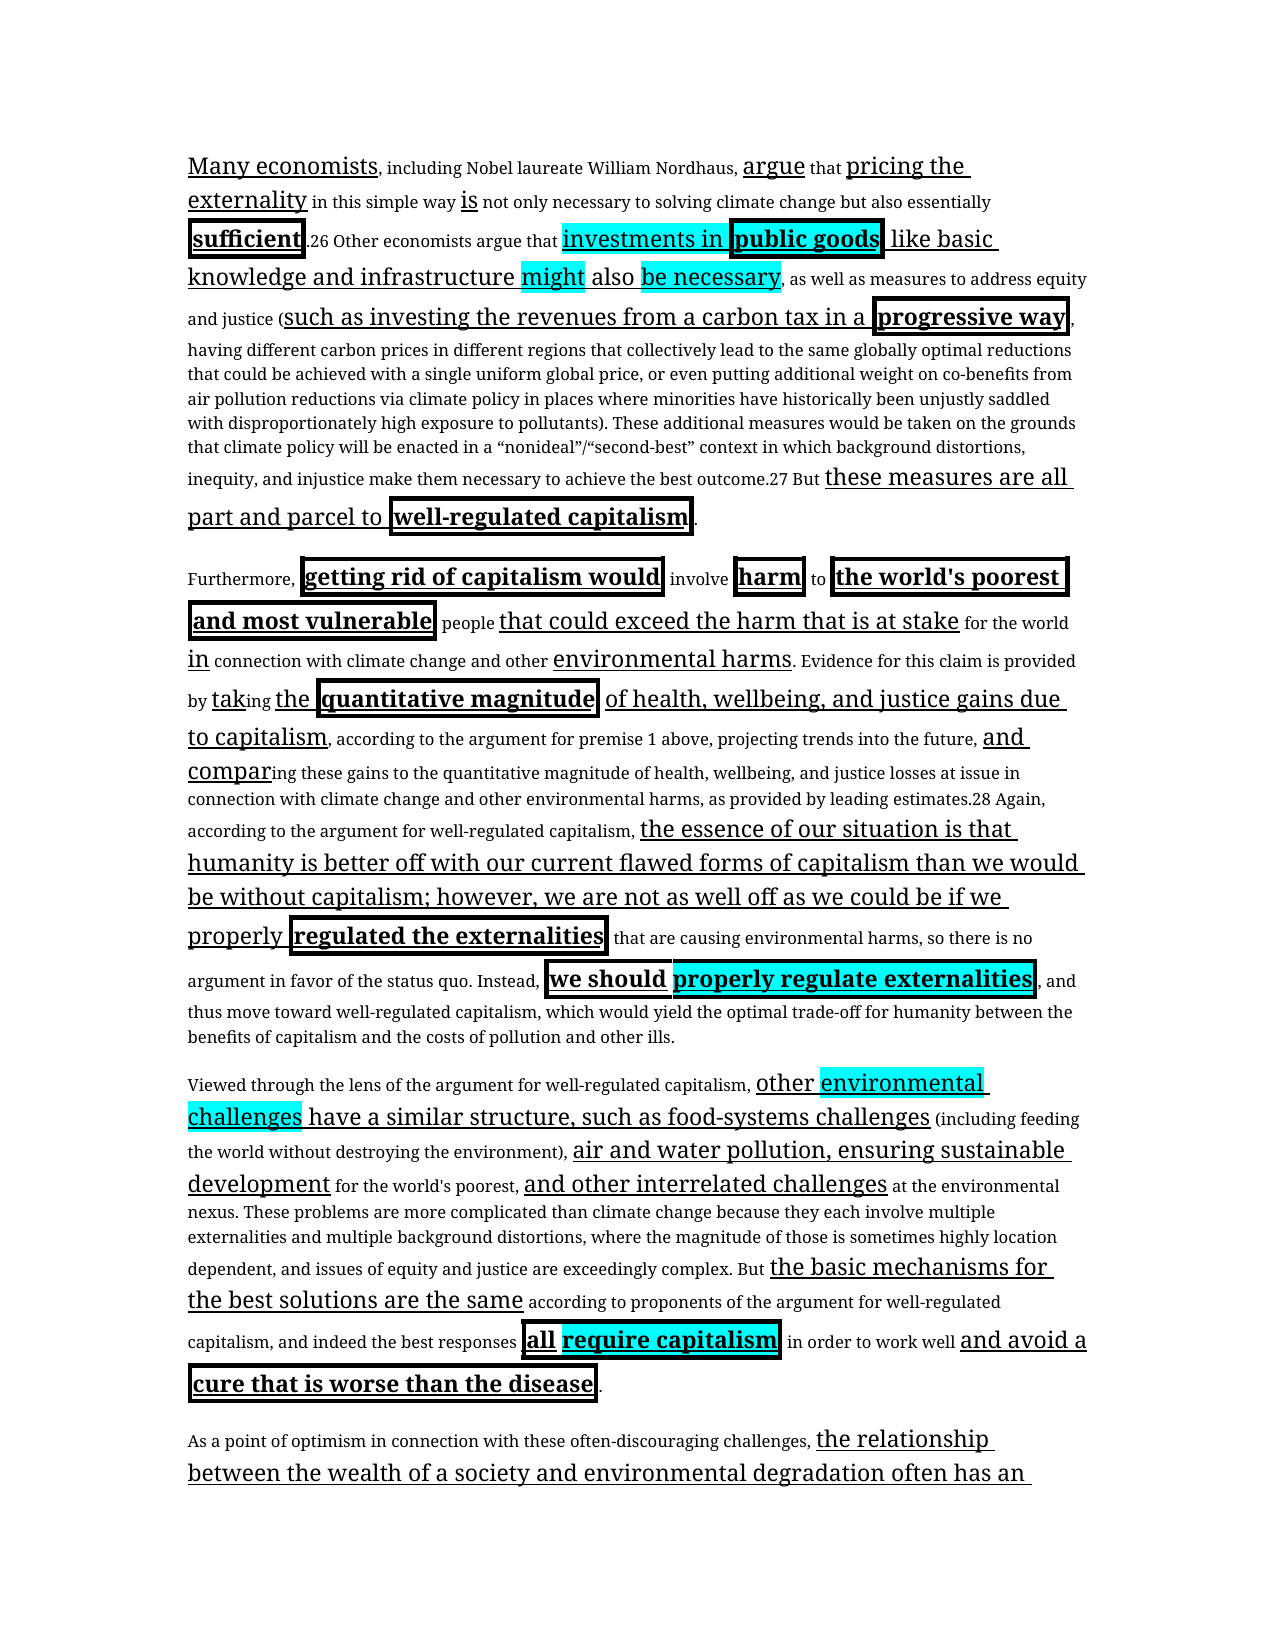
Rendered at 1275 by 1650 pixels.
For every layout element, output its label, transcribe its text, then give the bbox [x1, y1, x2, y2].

text Viewed through the lens of the argument for well-regulated capitalism, other environmental challenges have a similar structure, such as food-systems challenges (including feeding the world without destroying the environment), air and water pollution, ensuring sustainable development for the world's poorest, and other interrelated challenges at the environmental nexus. These problems are more complicated than climate change because they each involve multiple externalities and multiple background distortions, where the magnitude of those is sometimes highly location dependent, and issues of equity and justice are exceedingly complex. But the basic mechanisms for the best solutions are the same according to proponents of the argument for well-regulated capitalism, and indeed the best responses all require capitalism in order to work well and avoid a cure that is worse than the disease. [187, 1067, 1087, 1403]
text Furthermore, getting rid of capitalism would involve harm to the world's poorest and most vulnerable people that could exceed the harm that is at stake for the world in connection with climate change and other environmental harms. Evidence for this claim is provided by taking the quantitative magnitude of health, wellbeing, and justice gains due to capitalism, according to the argument for premise 1 above, projecting trends into the future, and comparing these gains to the quantitative magnitude of health, wellbeing, and justice losses at issue in connection with climate change and other environmental harms, as provided by leading estimates.28 Again, according to the argument for well-regulated capitalism, the essence of our situation is that humanity is better off with our current flawed forms of capitalism than we would be without capitalism; however, we are not as well off as we could be if we properly regulated the externalities that are causing environmental harms, so there is no argument in favor of the status quo. Instead, we should properly regulate externalities, and thus move toward well-regulated capitalism, which would yield the optimal trade-off for humanity between the benefits of capitalism and the costs of pollution and other ills. [187, 556, 1087, 1048]
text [187, 1423, 1087, 1488]
text Many economists, including Nobel laureate William Nordhaus, argue that pricing the externality in this simple way is not only necessary to solving climate change but also essentially sufficient.26 Other economists argue that investments in public goods like basic knowledge and infrastructure might also be necessary, as well as measures to address equity and justice (such as investing the revenues from a carbon tax in a progressive way, having different carbon prices in different regions that collectively lead to the same globally optimal reductions that could be achieved with a single uniform global price, or even putting additional weight on co-benefits from air pollution reductions via climate policy in places where minorities have historically been unjustly saddled with disproportionately high exposure to pollutants). These additional measures would be taken on the grounds that climate policy will be enacted in a “nonideal”/“second-best” context in which background distortions, inequity, and injustice make them necessary to achieve the best outcome.27 But these measures are all part and parcel to well-regulated capitalism. [187, 150, 1087, 536]
